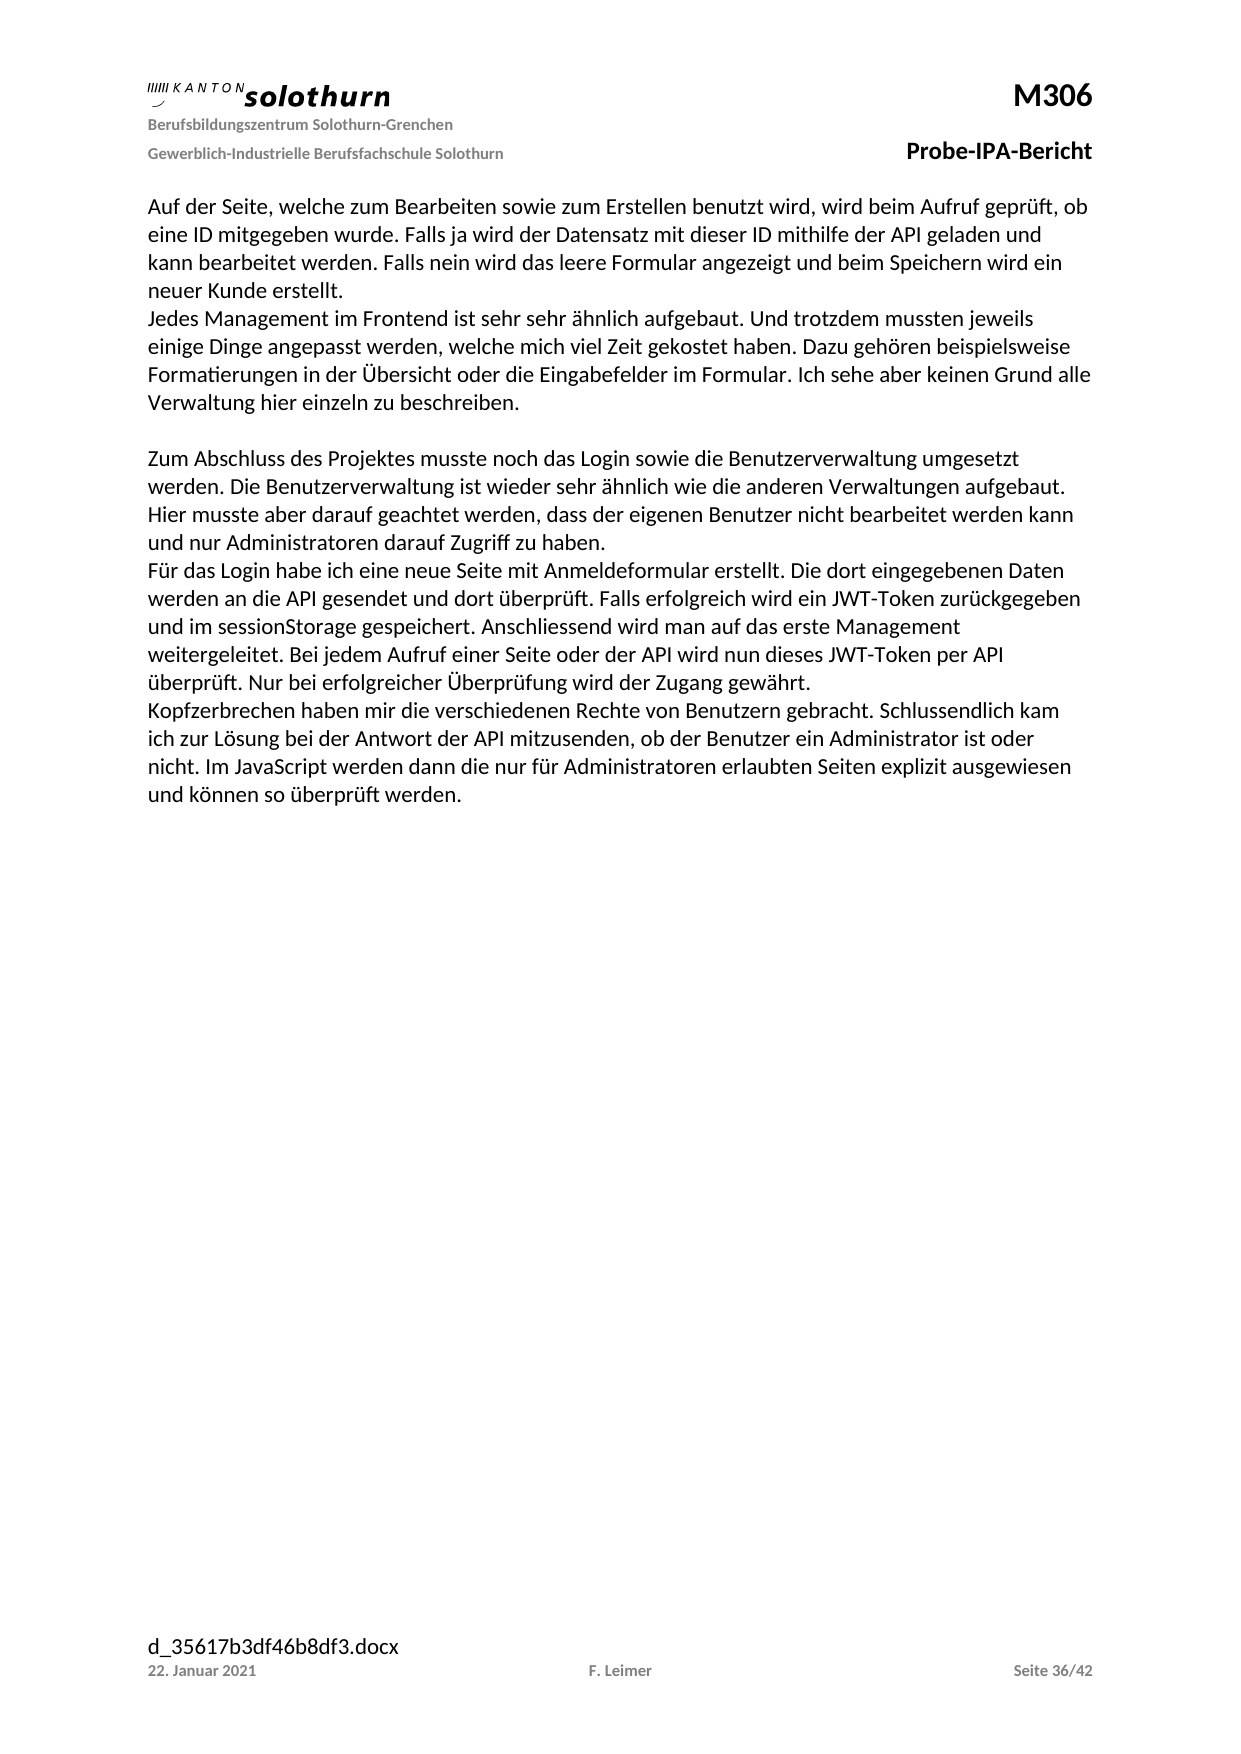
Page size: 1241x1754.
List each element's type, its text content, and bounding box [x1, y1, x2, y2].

text Auf der Seite, welche zum Bearbeiten sowie zum Erstellen benutzt wird, wird beim Aufruf geprüft, ob eine ID mitgegeben wurde. Falls ja wird der Datensatz mit dieser ID mithilfe der API geladen und kann bearbeitet werden. Falls nein wird das leere Formular angezeigt und beim Speichern wird ein neuer Kunde erstellt. [148, 192, 1092, 304]
text Jedes Management im Frontend ist sehr sehr ähnlich aufgebaut. Und trotzdem mussten jeweils einige Dinge angepasst werden, welche mich viel Zeit gekostet haben. Dazu gehören beispielsweise Formatierungen in der Übersicht oder die Eingabefelder im Formular. Ich sehe aber keinen Grund alle Verwaltung hier einzeln zu beschreiben. [148, 304, 1092, 416]
text Für das Login habe ich eine neue Seite mit Anmeldeformular erstellt. Die dort eingegebenen Daten werden an die API gesendet und dort überprüft. Falls erfolgreich wird ein JWT-Token zurückgegeben und im sessionStorage gespeichert. Anschliessend wird man auf das erste Management weitergeleitet. Bei jedem Aufruf einer Seite oder der API wird nun dieses JWT-Token per API überprüft. Nur bei erfolgreicher Überprüfung wird der Zugang gewährt. [148, 556, 1092, 696]
picture [147, 83, 390, 107]
text Kopfzerbrechen haben mir die verschiedenen Rechte von Benutzern gebracht. Schlussendlich kam ich zur Lösung bei der Antwort der API mitzusenden, ob der Benutzer ein Administrator ist oder nicht. Im JavaScript werden dann die nur für Administratoren erlaubten Seiten explizit ausgewiesen und können so überprüft werden. [148, 696, 1092, 808]
text Zum Abschluss des Projektes musste noch das Login sowie die Benutzerverwaltung umgesetzt werden. Die Benutzerverwaltung ist wieder sehr ähnlich wie die anderen Verwaltungen aufgebaut. Hier musste aber darauf geachtet werden, dass der eigenen Benutzer nicht bearbeitet werden kann und nur Administratoren darauf Zugriff zu haben. [148, 444, 1092, 556]
